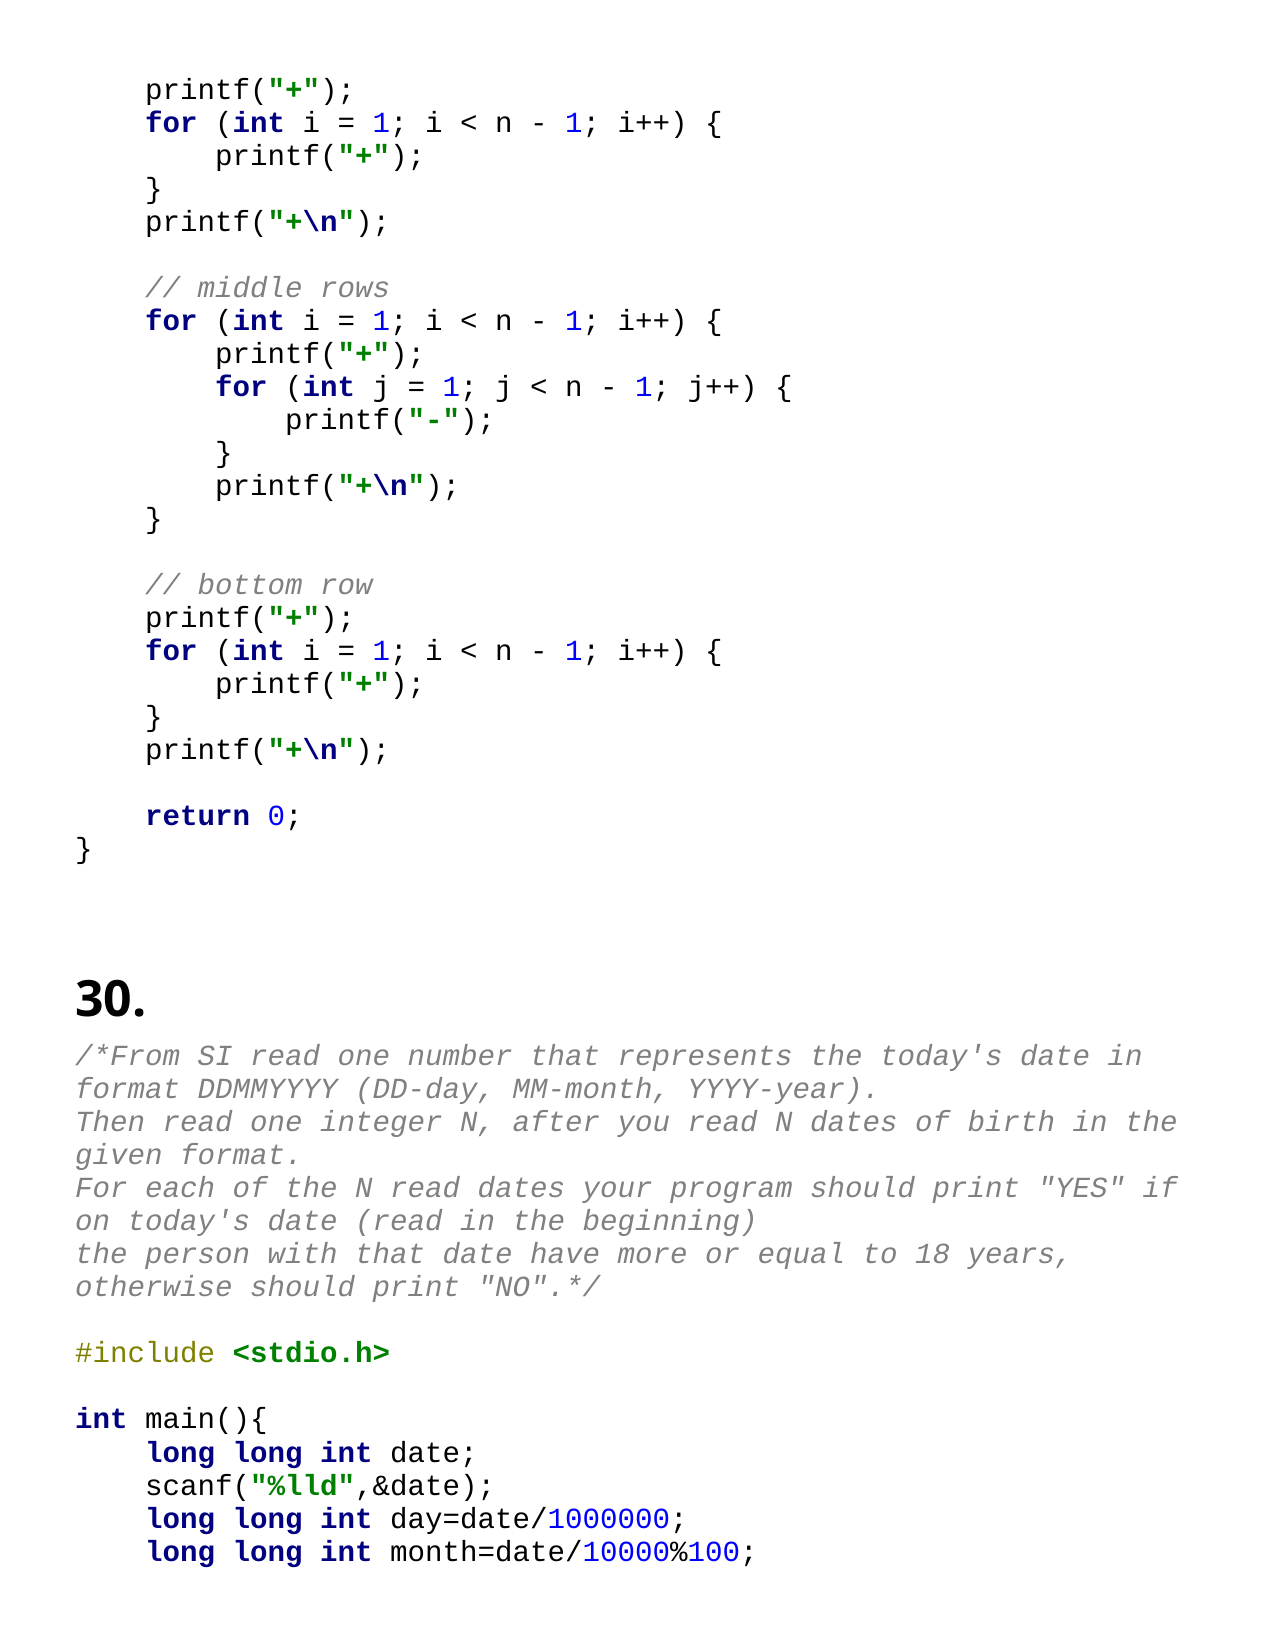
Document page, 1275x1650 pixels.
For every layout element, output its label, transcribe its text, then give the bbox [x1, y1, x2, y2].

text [75, 75, 1200, 867]
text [75, 1041, 1200, 1570]
subtitle 30. [75, 963, 1200, 1031]
